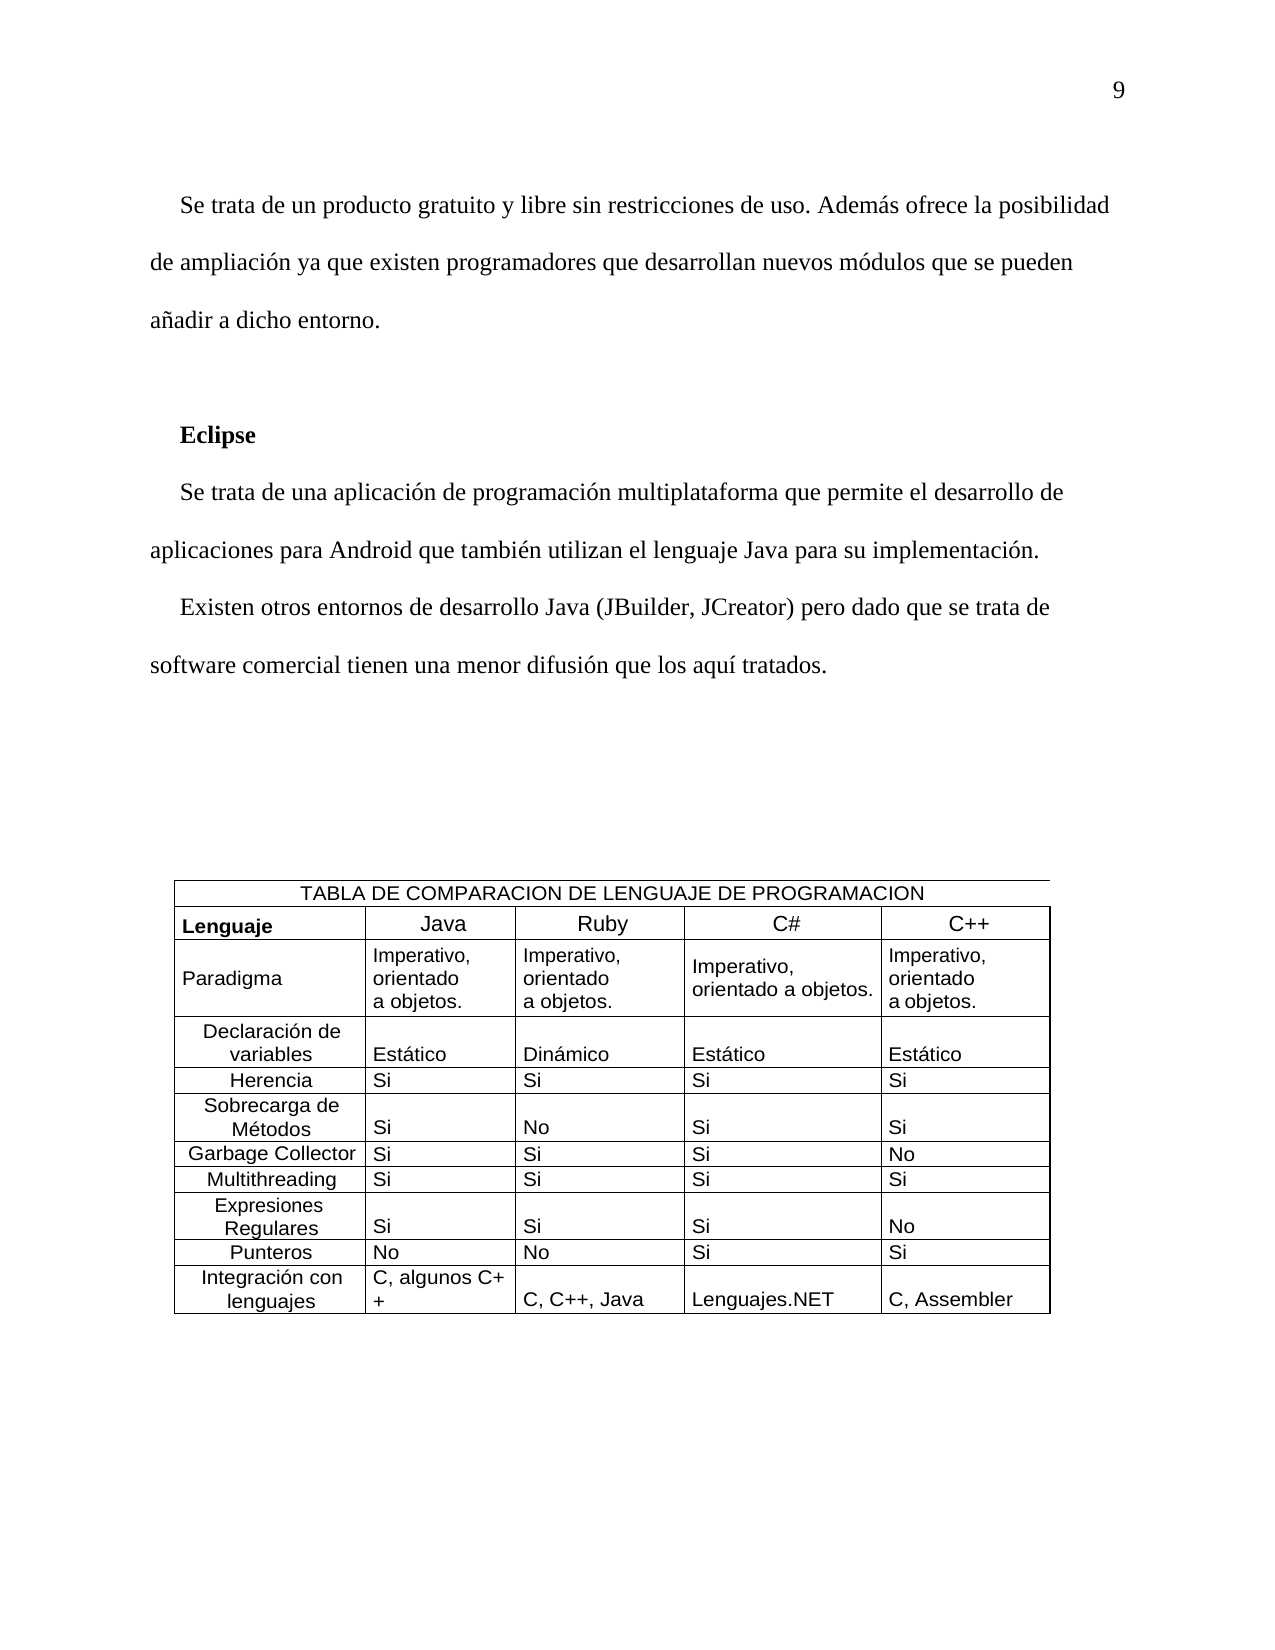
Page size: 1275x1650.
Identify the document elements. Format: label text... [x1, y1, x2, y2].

table_cell Integración con lenguajes [175, 1266, 365, 1313]
table_cell No [366, 1240, 515, 1265]
table_cell Si [516, 1167, 684, 1192]
table_cell Estático [882, 1017, 1049, 1067]
table_cell Si [882, 1068, 1049, 1093]
text Existen otros entornos de desarrollo Java (JBuilder, JCreator) pero dado que se trata de software comercial tienen una menor difusión que los aquí tratados. [150, 592, 1125, 679]
table_cell Lenguajes.NET [685, 1266, 881, 1313]
table_cell Estático [685, 1017, 881, 1067]
table_cell No [516, 1094, 684, 1141]
table_cell Si [685, 1240, 881, 1265]
table_cell No [882, 1193, 1049, 1239]
table_cell Si [685, 1167, 881, 1192]
table_cell Lenguaje [175, 907, 365, 939]
table_cell Si [366, 1094, 515, 1141]
table_cell Si [882, 1167, 1049, 1192]
table_cell Si [685, 1142, 881, 1166]
table_cell Imperativo, orientado a objetos. [366, 940, 515, 1016]
table_cell C++ [882, 907, 1049, 939]
table_cell Si [882, 1240, 1049, 1265]
table_cell Si [685, 1193, 881, 1239]
table_cell No [516, 1240, 684, 1265]
table_cell C, Assembler [882, 1266, 1049, 1313]
table_cell Si [366, 1142, 515, 1166]
table_cell Si [516, 1142, 684, 1166]
table_cell Punteros [175, 1240, 365, 1265]
table_cell Multithreading [175, 1167, 365, 1192]
table_cell Herencia [175, 1068, 365, 1093]
table_cell Si [366, 1167, 515, 1192]
table_cell C# [685, 907, 881, 939]
table_cell Dinámico [516, 1017, 684, 1067]
subtitle Eclipse [150, 420, 1125, 449]
table_cell Imperativo, orientado a objetos. [882, 940, 1049, 1016]
table_cell Expresiones Regulares [175, 1193, 365, 1239]
table_cell Si [366, 1193, 515, 1239]
table_cell Imperativo, orientado a objetos. [516, 940, 684, 1016]
table_cell Java [366, 907, 515, 939]
table_cell Si [516, 1068, 684, 1093]
table_cell Paradigma [175, 940, 365, 1016]
table_cell Ruby [516, 907, 684, 939]
table_cell C, C++, Java [516, 1266, 684, 1313]
table_cell No [882, 1142, 1049, 1166]
table_cell Si [685, 1094, 881, 1141]
table_cell C, algunos C++ [366, 1266, 515, 1313]
table_cell Imperativo, orientado a objetos. [685, 940, 881, 1016]
text Se trata de un producto gratuito y libre sin restricciones de uso. Además ofrece la posibilidad de ampliación ya que existen programadores que desarrollan nuevos módulos que se pueden añadir a dicho entorno. [150, 190, 1125, 334]
table_cell Sobrecarga de Métodos [175, 1094, 365, 1141]
table_cell Si [366, 1068, 515, 1093]
table_cell Estático [366, 1017, 515, 1067]
table_cell Declaración de variables [175, 1017, 365, 1067]
table_header TABLA DE COMPARACION DE LENGUAJE DE PROGRAMACION [175, 881, 1050, 906]
table_cell Si [516, 1193, 684, 1239]
table_cell Si [882, 1094, 1049, 1141]
table_cell Garbage Collector [175, 1142, 365, 1166]
table_cell Si [685, 1068, 881, 1093]
text Se trata de una aplicación de programación multiplataforma que permite el desarrollo de aplicaciones para Android que también utilizan el lenguaje Java para su implementación. [150, 477, 1125, 564]
